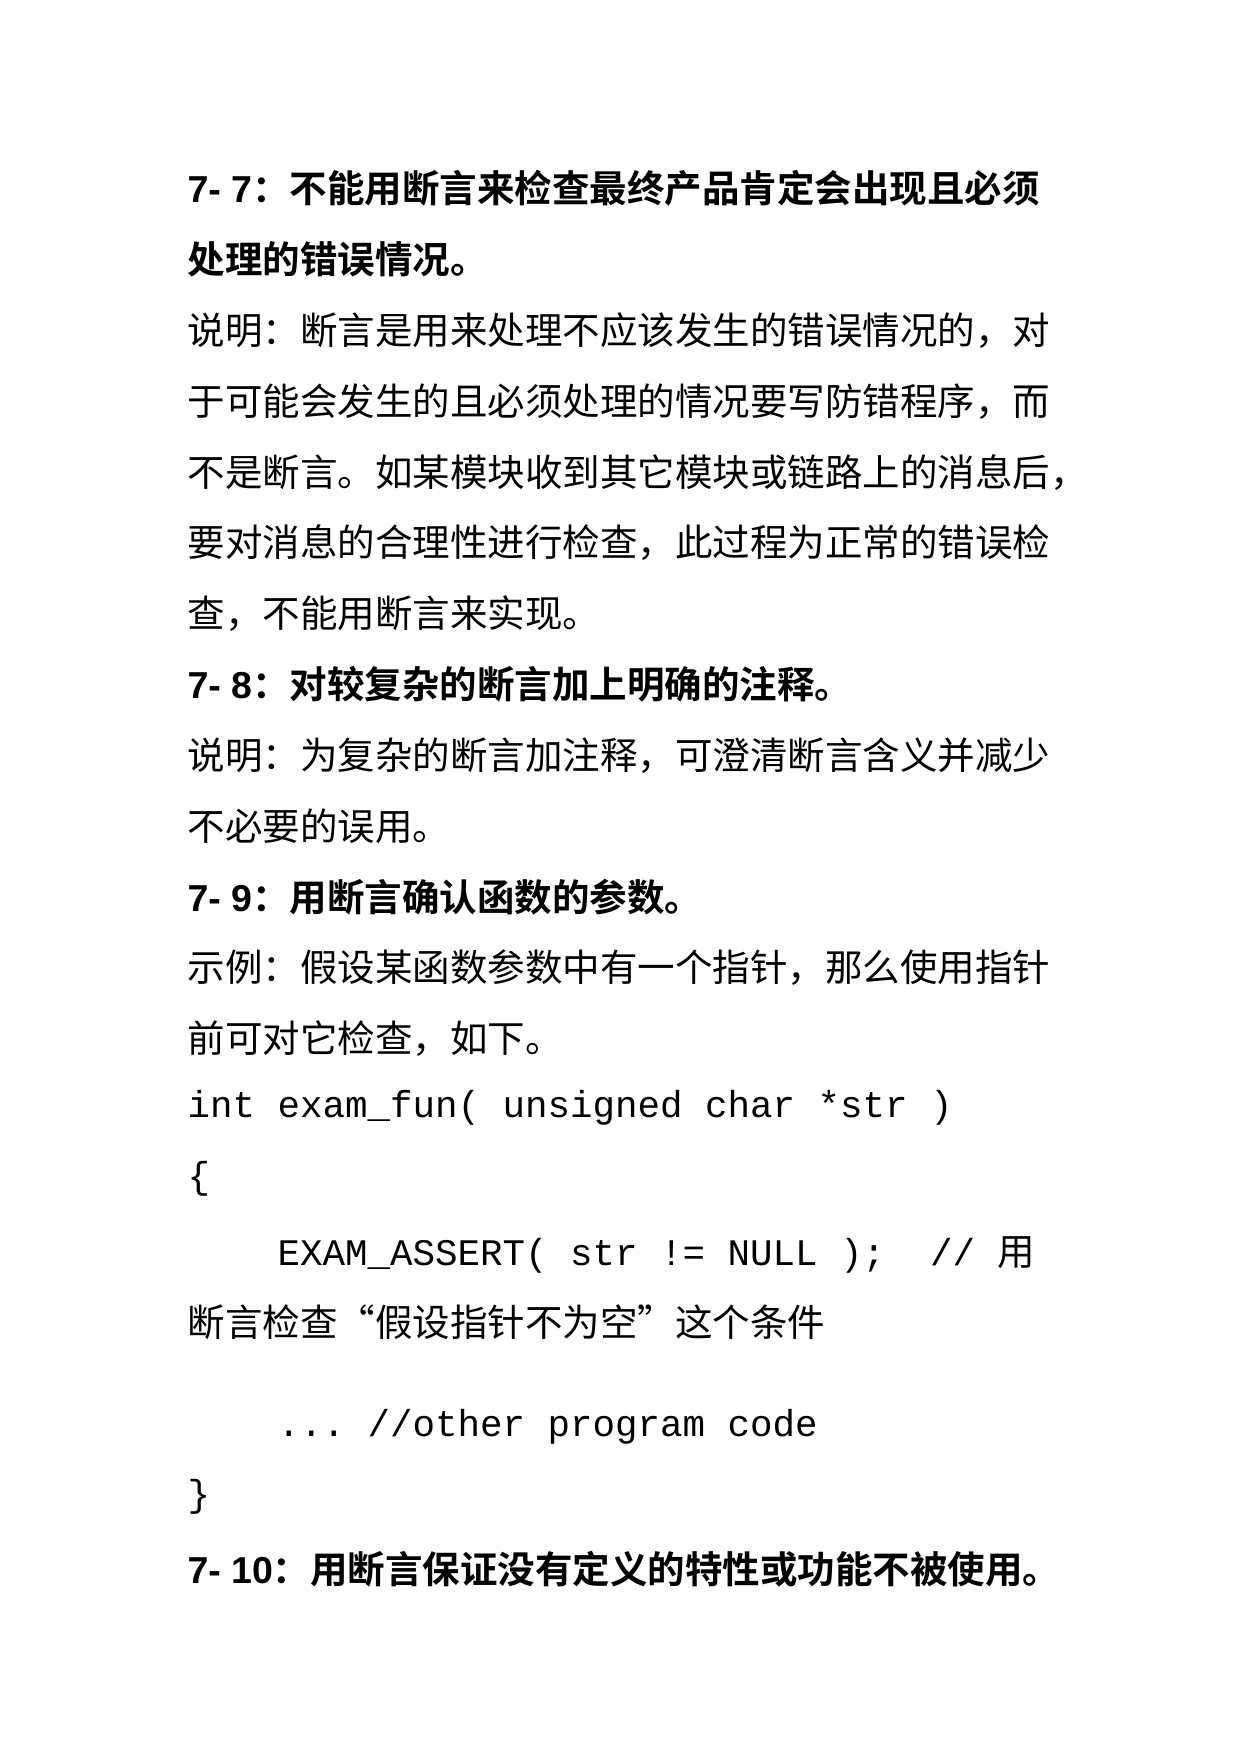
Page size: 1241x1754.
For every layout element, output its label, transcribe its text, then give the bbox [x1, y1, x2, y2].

text 7- 7：不能用断言来检查最终产品肯定会出现且必须处理的错误情况。 [187, 151, 1053, 293]
text EXAM_ASSERT( str != NULL ); // 用断言检查“假设指针不为空”这个条件 [187, 1213, 1053, 1355]
text 7- 10：用断言保证没有定义的特性或功能不被使用。 [187, 1532, 1053, 1603]
text 7- 9：用断言确认函数的参数。 [187, 859, 1053, 930]
text } [187, 1461, 1053, 1532]
text { [187, 1143, 1053, 1213]
text 7- 8：对较复杂的断言加上明确的注释。 [187, 647, 1053, 718]
text 示例：假设某函数参数中有一个指针，那么使用指针前可对它检查，如下。 [187, 930, 1053, 1072]
text int exam_fun( unsigned char *str ) [187, 1072, 1053, 1143]
text 说明：为复杂的断言加注释，可澄清断言含义并减少不必要的误用。 [187, 718, 1053, 859]
text 说明：断言是用来处理不应该发生的错误情况的，对于可能会发生的且必须处理的情况要写防错程序，而不是断言。如某模块收到其它模块或链路上的消息后，要对消息的合理性进行检查，此过程为正常的错误检查，不能用断言来实现。 [187, 293, 1053, 647]
text ... //other program code [187, 1391, 1053, 1461]
